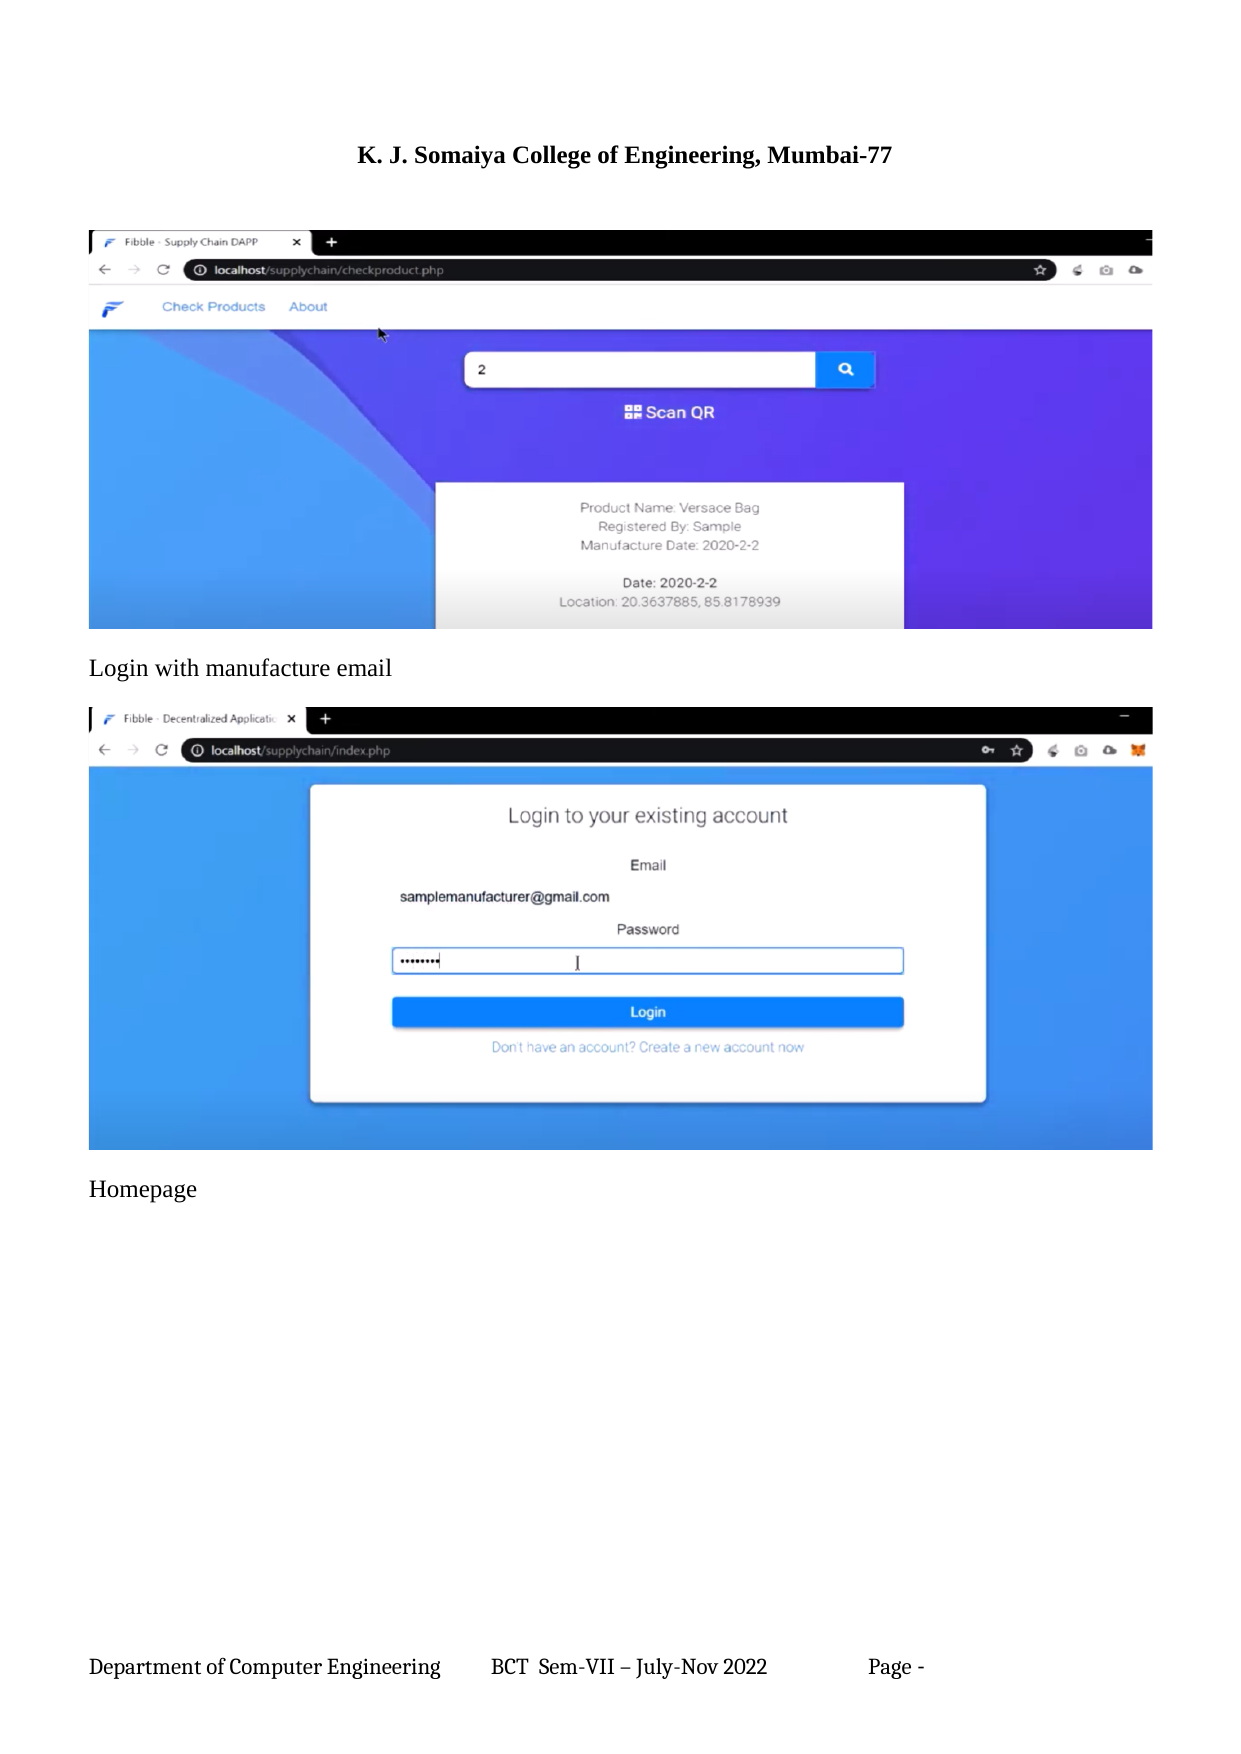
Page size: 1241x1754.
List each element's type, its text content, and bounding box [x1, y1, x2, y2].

text Login with manufacture email [89, 653, 1152, 682]
picture [88, 707, 1153, 1150]
text Homepage [89, 1174, 1152, 1203]
picture [88, 229, 1153, 629]
